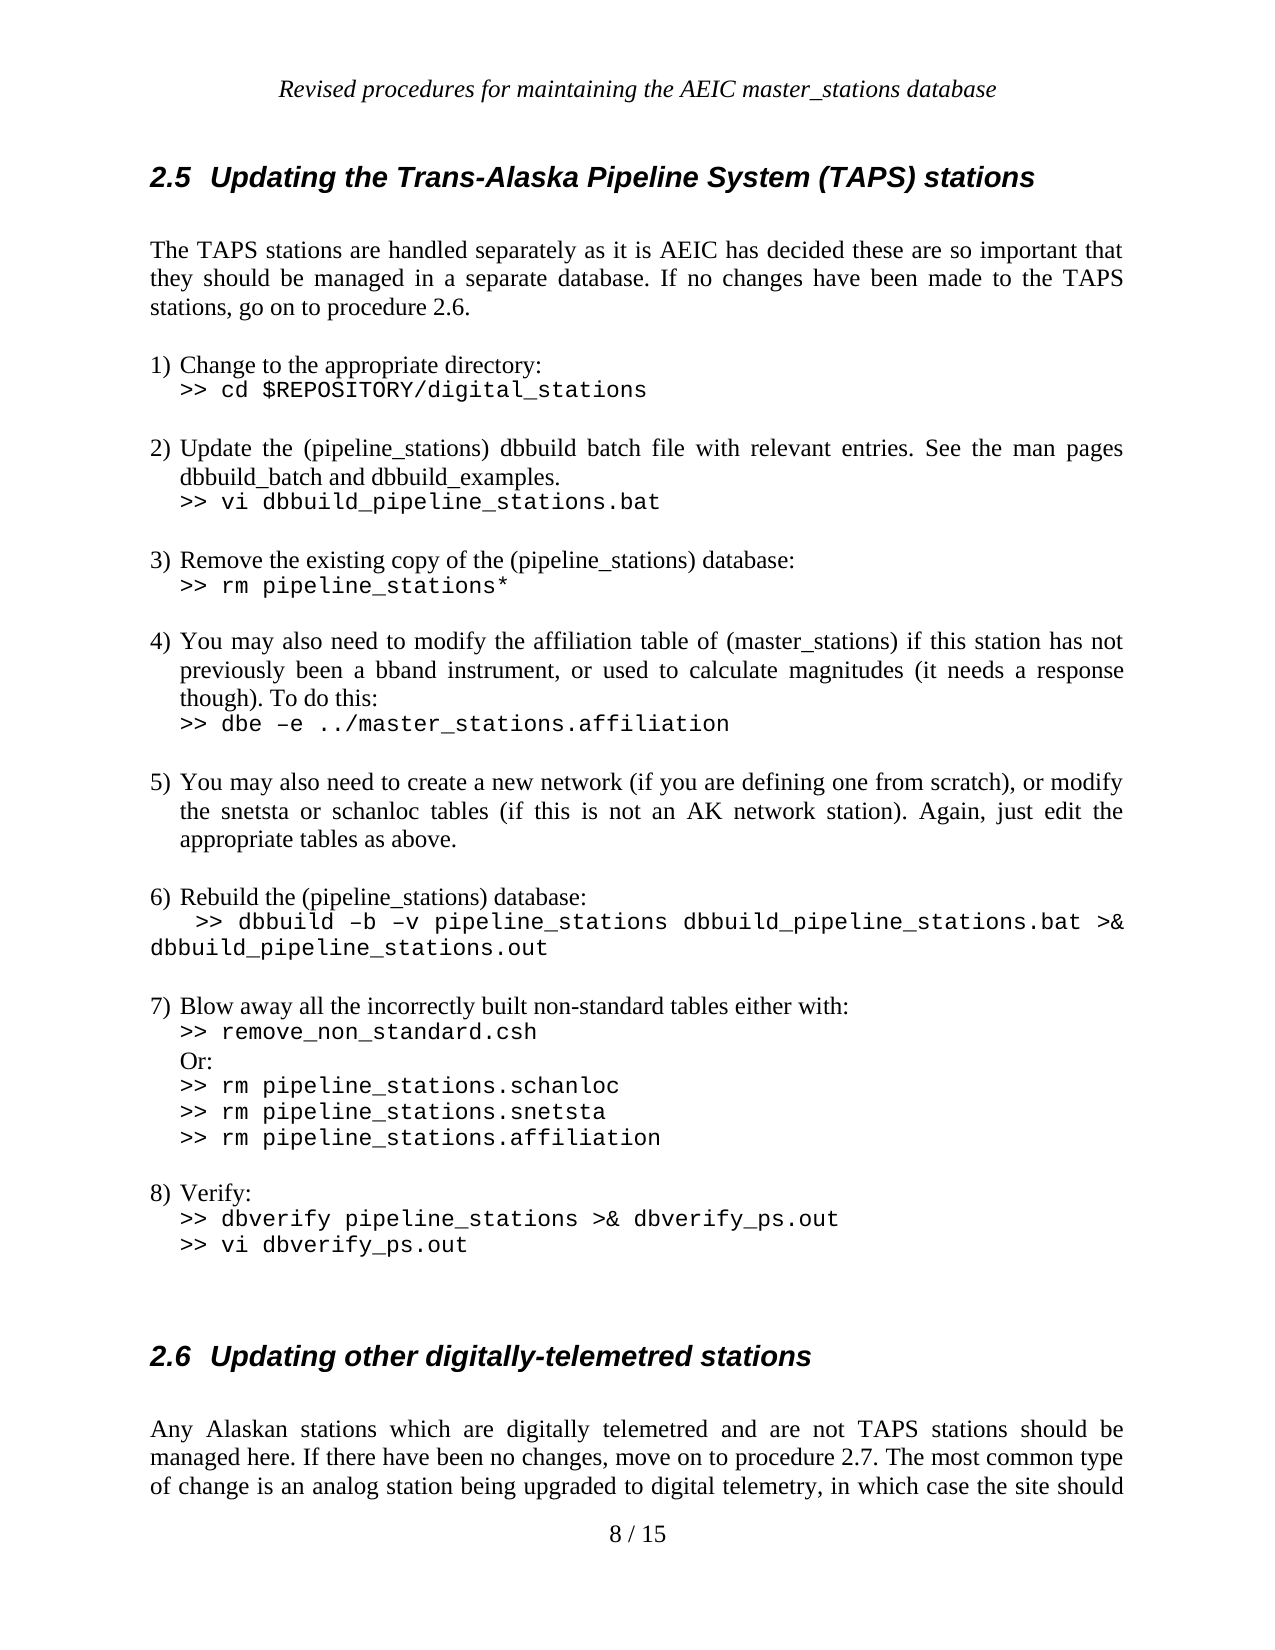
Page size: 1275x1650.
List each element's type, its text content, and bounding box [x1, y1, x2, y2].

list You may also need to create a new network (if you are defining one from scratch), or modify the snetsta or schanloc tables (if this is not an AK network station). Again, just edit the appropriate tables as above. [150, 767, 1125, 853]
list Verify: [150, 1178, 1125, 1207]
text The TAPS stations are handled separately as it is AEIC has decided these are so important that they should be managed in a separate database. If no changes have been made to the TAPS stations, go on to procedure 2.6. [150, 235, 1125, 321]
list Rebuild the (pipeline_stations) database: [150, 882, 1125, 911]
text >> cd $REPOSITORY/digital_stations [179, 378, 1125, 404]
text >> rm pipeline_stations* [179, 574, 1125, 600]
text >> vi dbbuild_pipeline_stations.bat [179, 491, 1125, 517]
text >> dbverify pipeline_stations >& dbverify_ps.out [179, 1207, 1125, 1233]
text >> rm pipeline_stations.affiliation [179, 1127, 1125, 1153]
subtitle Updating other digitally-telemetred stations [150, 1339, 1125, 1372]
text >> rm pipeline_stations.schanloc [179, 1075, 1125, 1101]
text >> remove_non_standard.csh [179, 1020, 1125, 1046]
text Or: [179, 1046, 1125, 1075]
list Remove the existing copy of the (pipeline_stations) database: [150, 545, 1125, 574]
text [150, 1414, 1125, 1500]
text >> dbbuild –b –v pipeline_stations dbbuild_pipeline_stations.bat >& dbbuild_pipeline_stations.out [150, 911, 1125, 963]
list Change to the appropriate directory: [150, 350, 1125, 378]
text >> dbe –e ../master_stations.affiliation [179, 712, 1125, 738]
list You may also need to modify the affiliation table of (master_stations) if this station has not previously been a bband instrument, or used to calculate magnitudes (it needs a response though). To do this: [150, 626, 1125, 712]
subtitle Updating the Trans-Alaska Pipeline System (TAPS) stations [150, 160, 1125, 193]
text >> rm pipeline_stations.snetsta [179, 1101, 1125, 1127]
list Blow away all the incorrectly built non-standard tables either with: [150, 991, 1125, 1020]
list Update the (pipeline_stations) dbbuild batch file with relevant entries. See the man pages dbbuild_batch and dbbuild_examples. [150, 433, 1125, 491]
text >> vi dbverify_ps.out [179, 1233, 1125, 1259]
